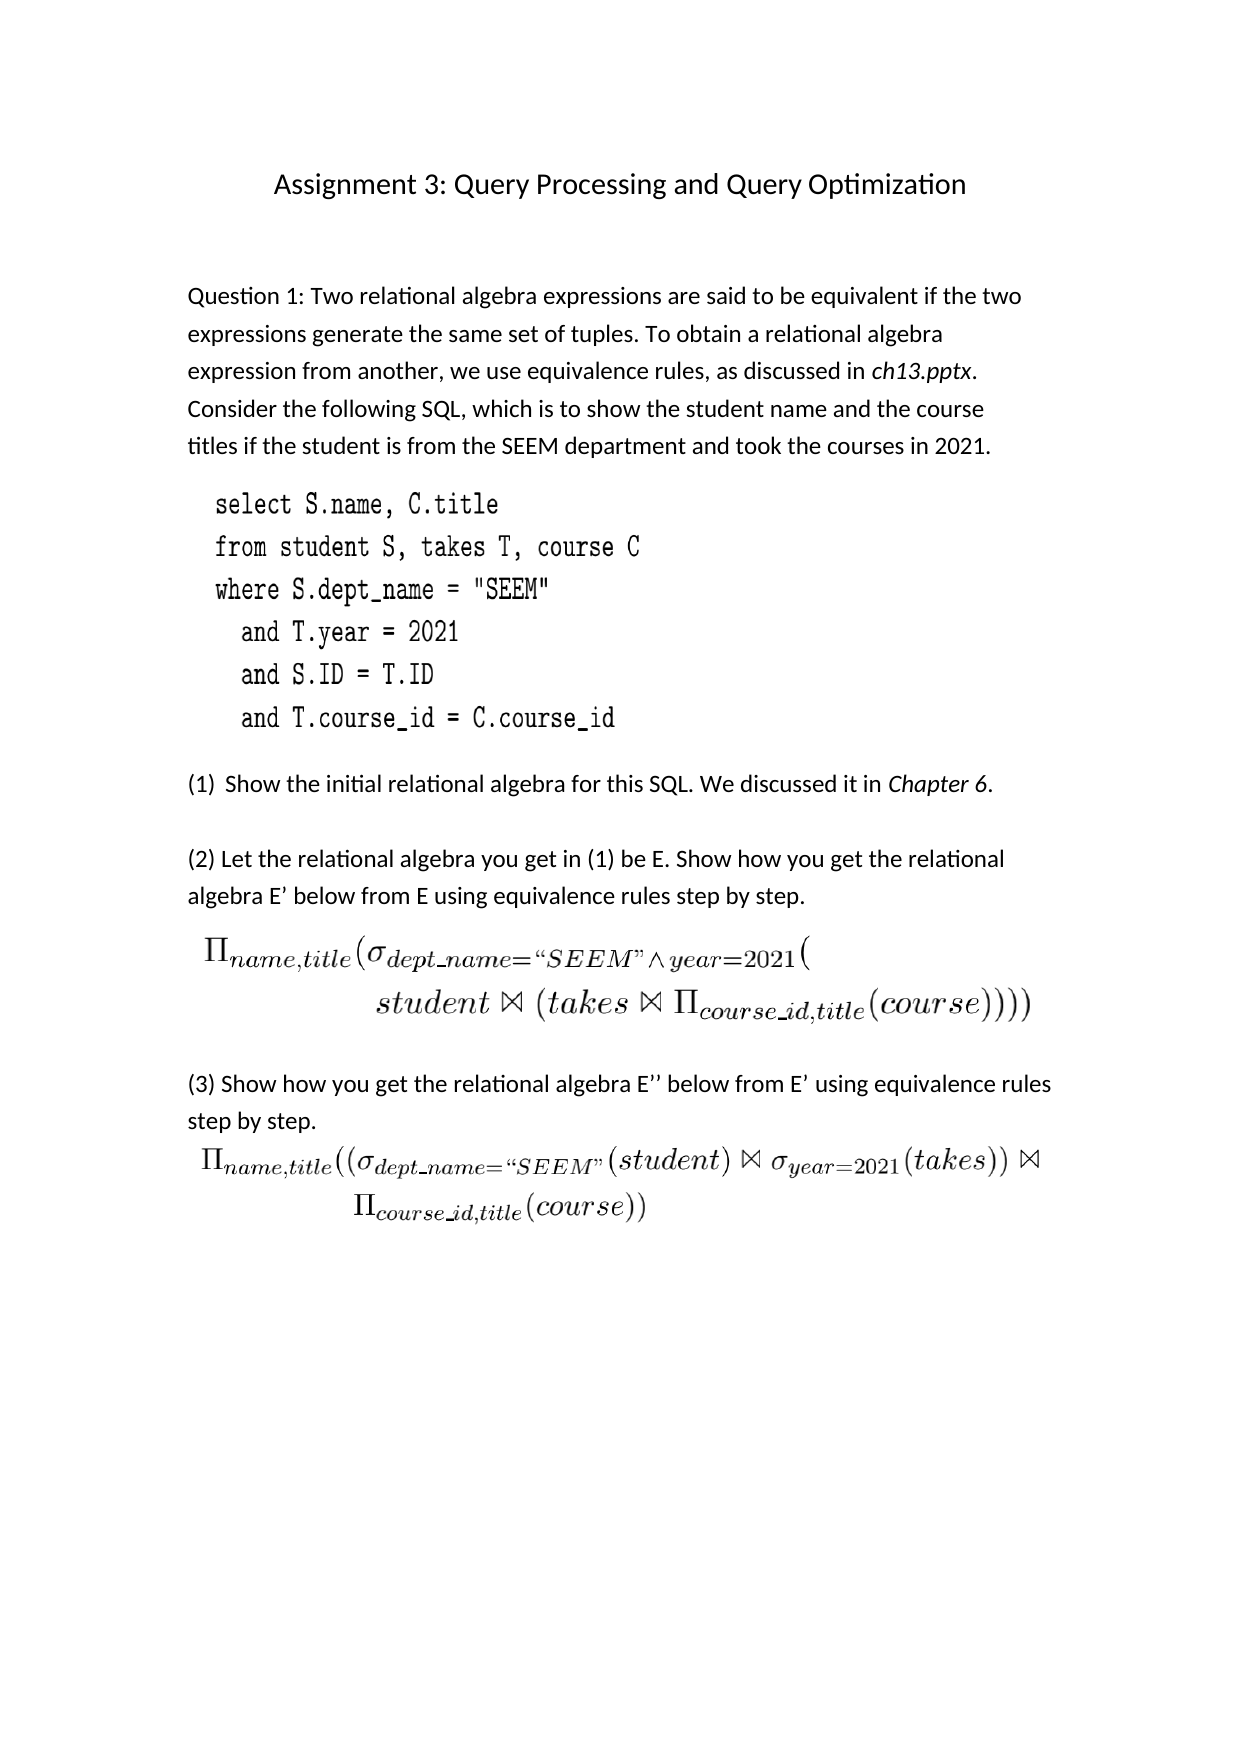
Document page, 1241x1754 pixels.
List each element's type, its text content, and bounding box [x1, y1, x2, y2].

text titles if the student is from the SEEM department and took the courses in 2021. [187, 427, 1053, 464]
picture [187, 464, 667, 754]
list Show the initial relational algebra for this SQL. We discussed it in Chapter 6. [187, 764, 1053, 802]
text Consider the following SQL, which is to show the student name and the course [187, 389, 1053, 427]
text (2) Let the relational algebra you get in (1) be E. Show how you get the relational algebra E’ below from E using equivalence rules step by step. [187, 839, 1053, 914]
text Assignment 3: Query Processing and Query Optimization [187, 164, 1053, 202]
text Question 1: Two relational algebra expressions are said to be equivalent if the two expressions generate the same set of tuples. To obtain a relational algebra expression from another, we use equivalence rules, as discussed in ch13.pptx. [187, 277, 1053, 389]
picture [187, 1139, 1053, 1235]
text (3) Show how you get the relational algebra E’’ below from E’ using equivalence rules step by step. [187, 1064, 1053, 1139]
picture [187, 914, 1053, 1036]
